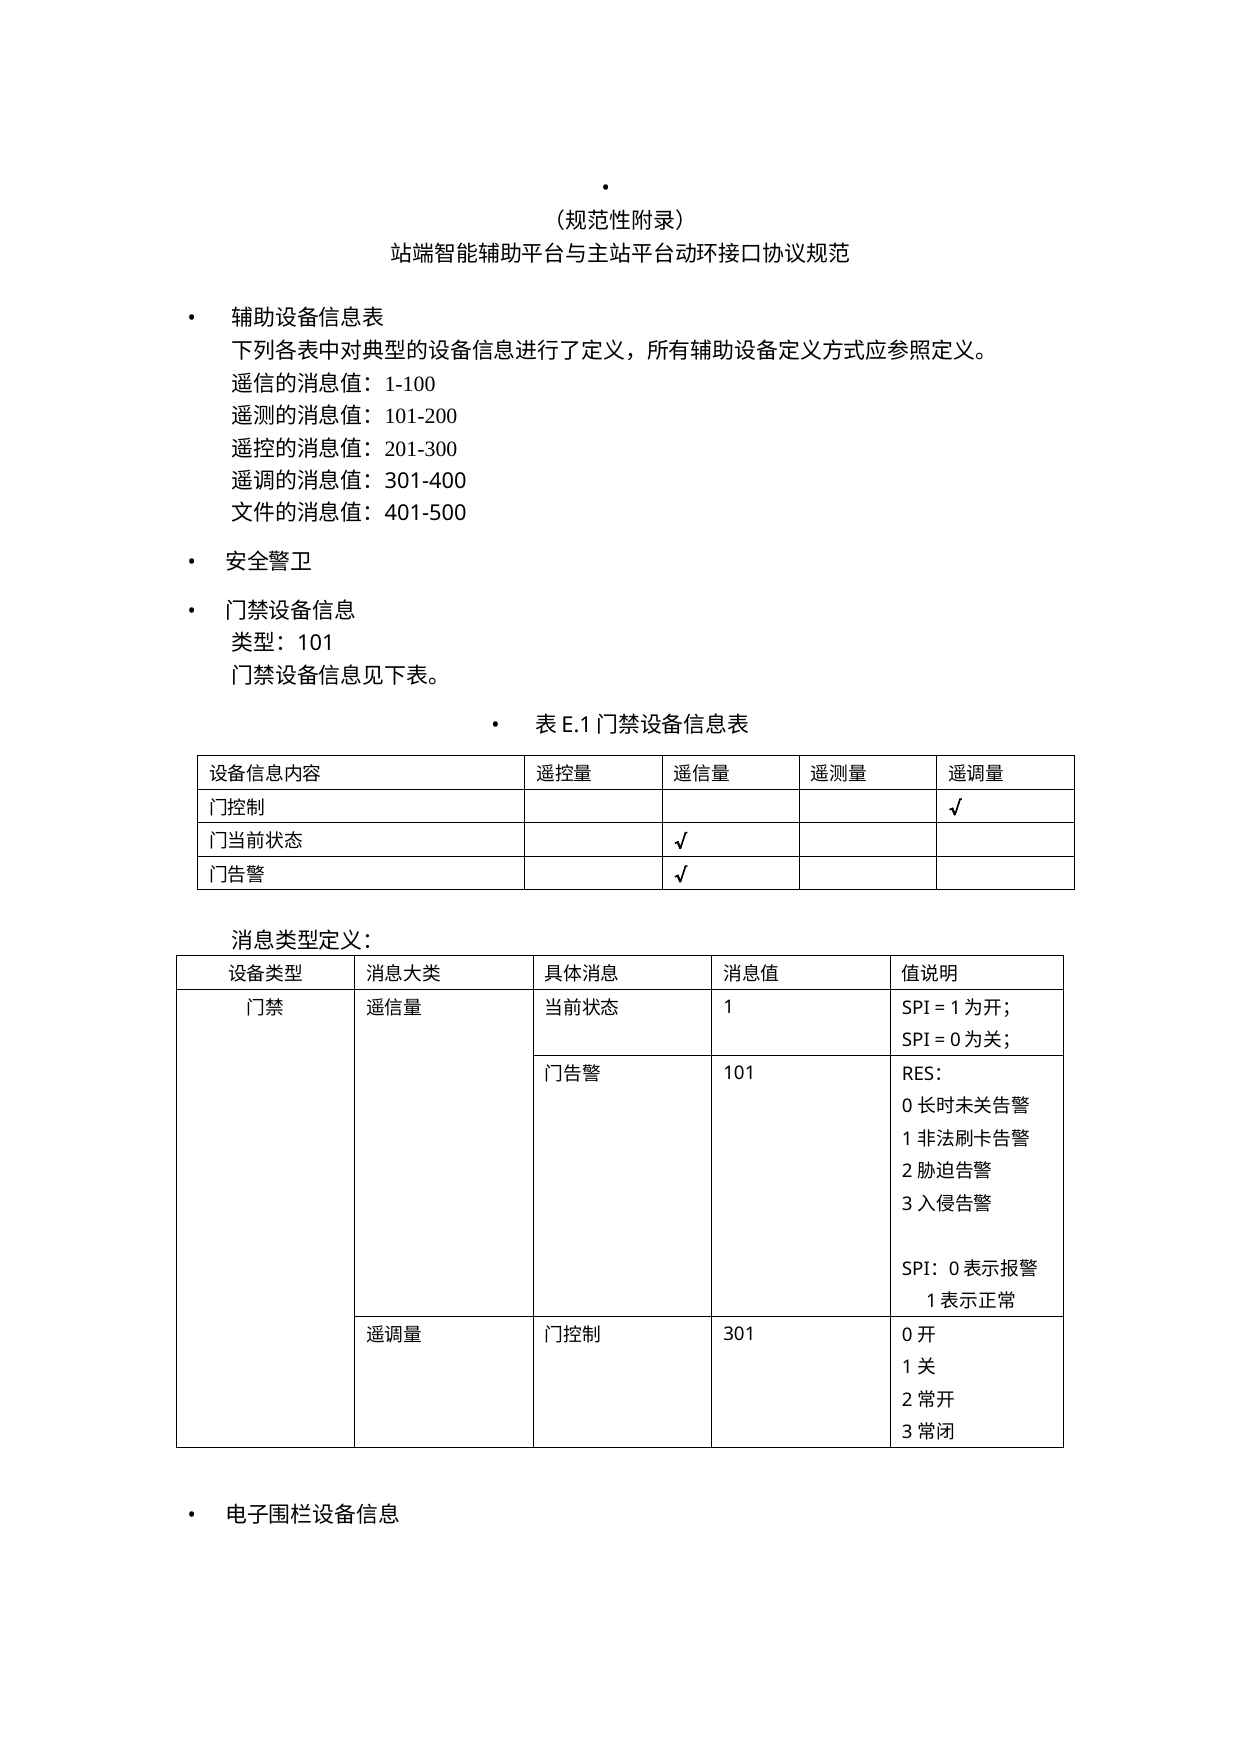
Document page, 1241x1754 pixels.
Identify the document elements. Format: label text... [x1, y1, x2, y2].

text 遥调的消息值：301-400 [187, 463, 1053, 495]
table_cell [663, 790, 799, 822]
table_header 遥测量 [800, 756, 936, 789]
text 文件的消息值：401-500 [187, 495, 1053, 528]
list 辅助设备信息表 [187, 300, 1053, 333]
table_cell 门控制 [534, 1317, 711, 1447]
text 类型：101 [187, 625, 1053, 658]
list 门禁设备信息 [187, 593, 1053, 625]
table_header 遥调量 [937, 756, 1074, 789]
table_cell [937, 857, 1074, 889]
table_cell 门告警 [534, 1056, 711, 1316]
text 遥测的消息值：101-200 [187, 398, 1053, 430]
table_header 设备类型 [177, 956, 354, 989]
table_cell [525, 857, 662, 889]
table_cell √ [663, 823, 799, 856]
table_cell √ [663, 857, 799, 889]
table_header 消息大类 [355, 956, 533, 989]
table_header 设备信息内容 [198, 756, 524, 789]
table_cell [525, 823, 662, 856]
list 表E.1门禁设备信息表 [187, 706, 1053, 739]
table_cell 遥调量 [355, 1317, 533, 1447]
list 电子围栏设备信息 [187, 1497, 1053, 1529]
table_cell 门告警 [198, 857, 524, 889]
table_cell 门控制 [198, 790, 524, 822]
table_cell 1 [712, 990, 890, 1055]
table_cell 门当前状态 [198, 823, 524, 856]
table_cell 当前状态 [534, 990, 711, 1055]
text 遥控的消息值：201-300 [187, 430, 1053, 463]
table_cell [937, 823, 1074, 856]
list （规范性附录） 站端智能辅助平台与主站平台动环接口协议规范 [187, 170, 1053, 268]
table_cell 遥信量 [355, 990, 533, 1316]
table_header 具体消息 [534, 956, 711, 989]
table_header 遥控量 [525, 756, 662, 789]
table_cell [525, 790, 662, 822]
table_cell 门禁 [177, 990, 354, 1447]
text 遥信的消息值：1-100 [187, 365, 1053, 398]
list 安全警卫 [187, 544, 1053, 576]
table_cell 0 开 1 关 2 常开 3 常闭 [891, 1317, 1063, 1447]
table_cell 301 [712, 1317, 890, 1447]
table_cell [800, 857, 936, 889]
text 门禁设备信息见下表。 [187, 658, 1053, 690]
table_cell [800, 790, 936, 822]
table_cell SPI = 1为开； SPI = 0为关； [891, 990, 1063, 1055]
text 消息类型定义： [187, 923, 1053, 955]
table_cell √ [937, 790, 1074, 822]
table_header 遥信量 [663, 756, 799, 789]
table_header 值说明 [891, 956, 1063, 989]
text 下列各表中对典型的设备信息进行了定义，所有辅助设备定义方式应参照定义。 [187, 333, 1053, 365]
table_cell [800, 823, 936, 856]
table_cell 101 [712, 1056, 890, 1316]
table_cell RES： 0 长时未关告警 1 非法刷卡告警 2 胁迫告警 3 入侵告警 SPI：0表示报警 1表示正常 [891, 1056, 1063, 1316]
table_header 消息值 [712, 956, 890, 989]
